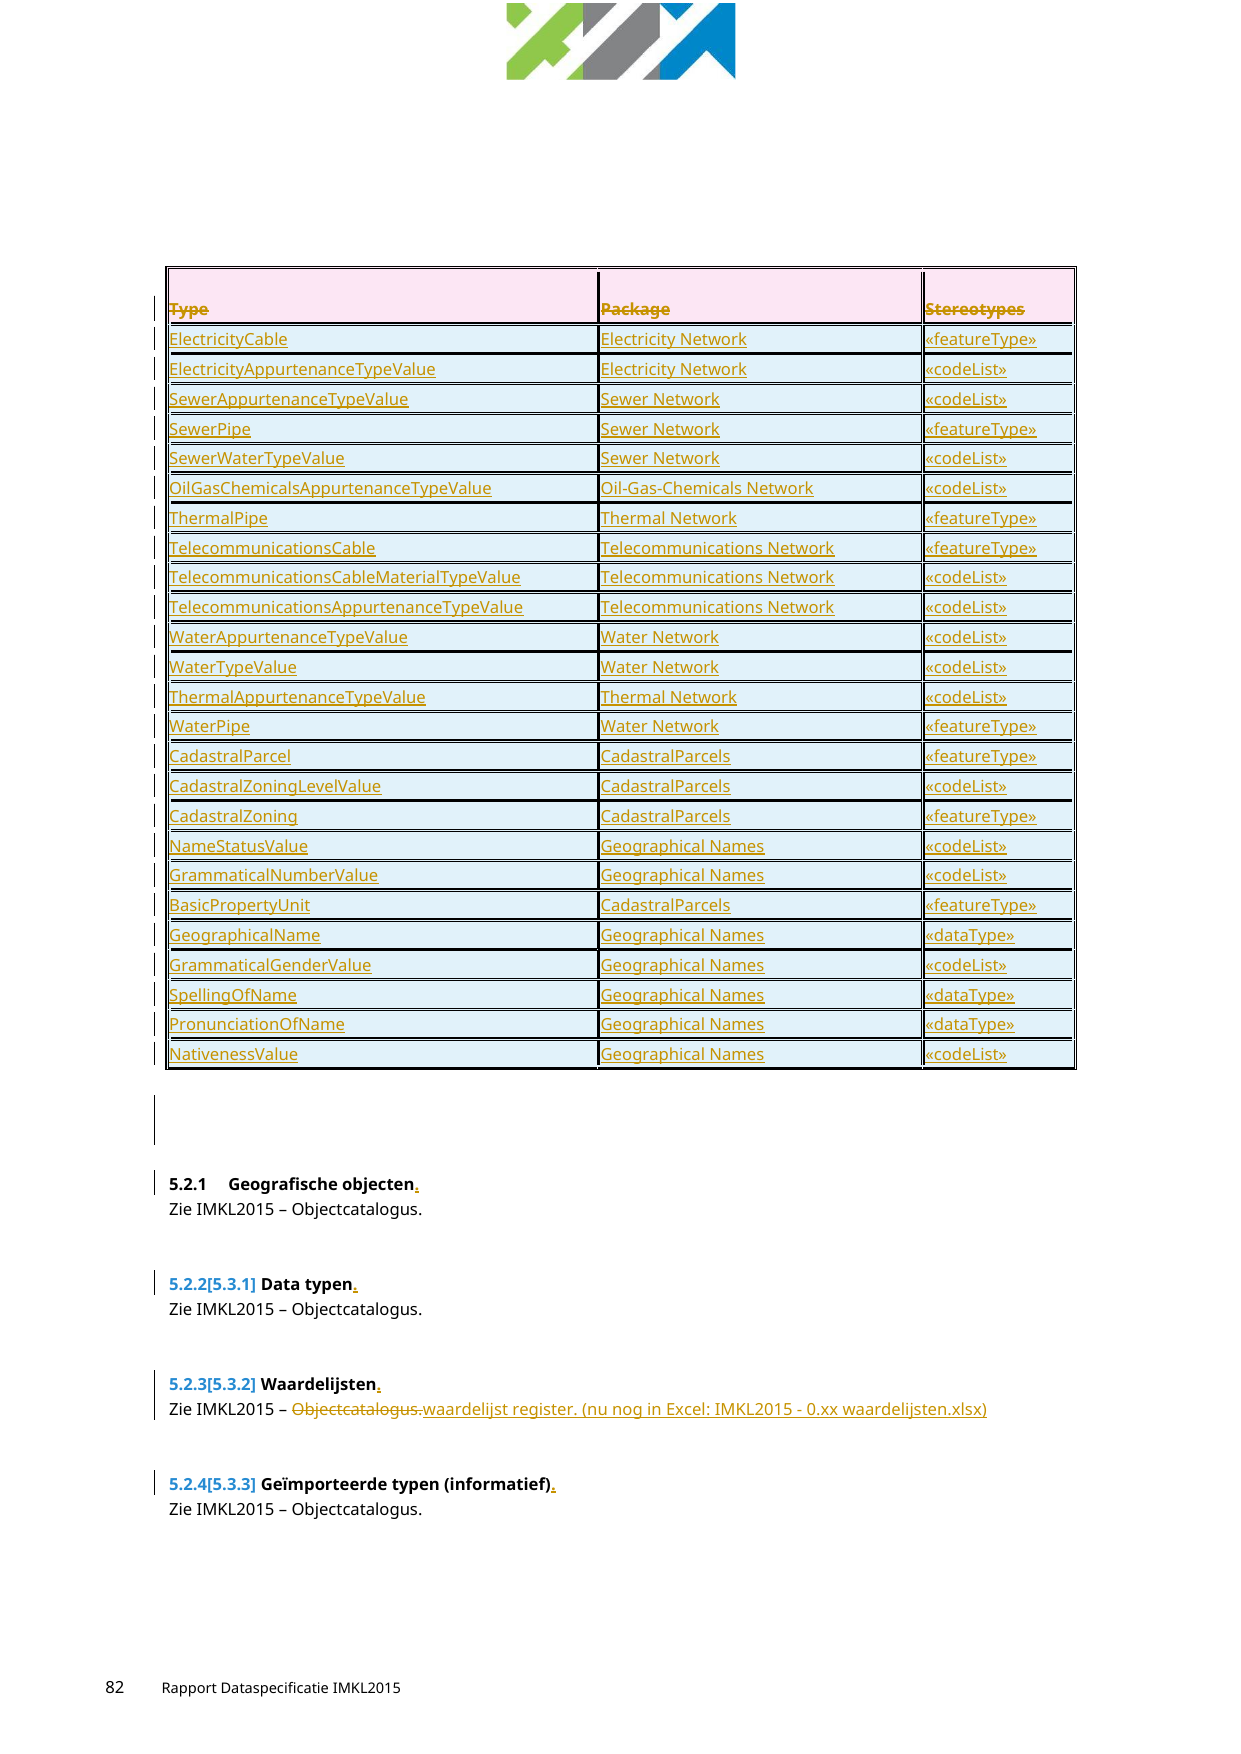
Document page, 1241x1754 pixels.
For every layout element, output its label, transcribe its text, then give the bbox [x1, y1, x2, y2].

text Zie IMKL2015 – [169, 1395, 1071, 1420]
text Data typen [169, 1270, 1071, 1295]
text Waardelijsten [169, 1370, 1071, 1395]
picture [677, 50, 736, 80]
text Zie IMKL2015 – Objectcatalogus. [169, 1495, 1071, 1520]
text Geografische objecten [169, 1170, 1071, 1195]
picture [506, 3, 718, 80]
text Zie IMKL2015 – Objectcatalogus. [169, 1295, 1071, 1320]
text Zie IMKL2015 – Objectcatalogus. [169, 1195, 1071, 1220]
text Geïmporteerde typen (informatief) [169, 1470, 1071, 1495]
